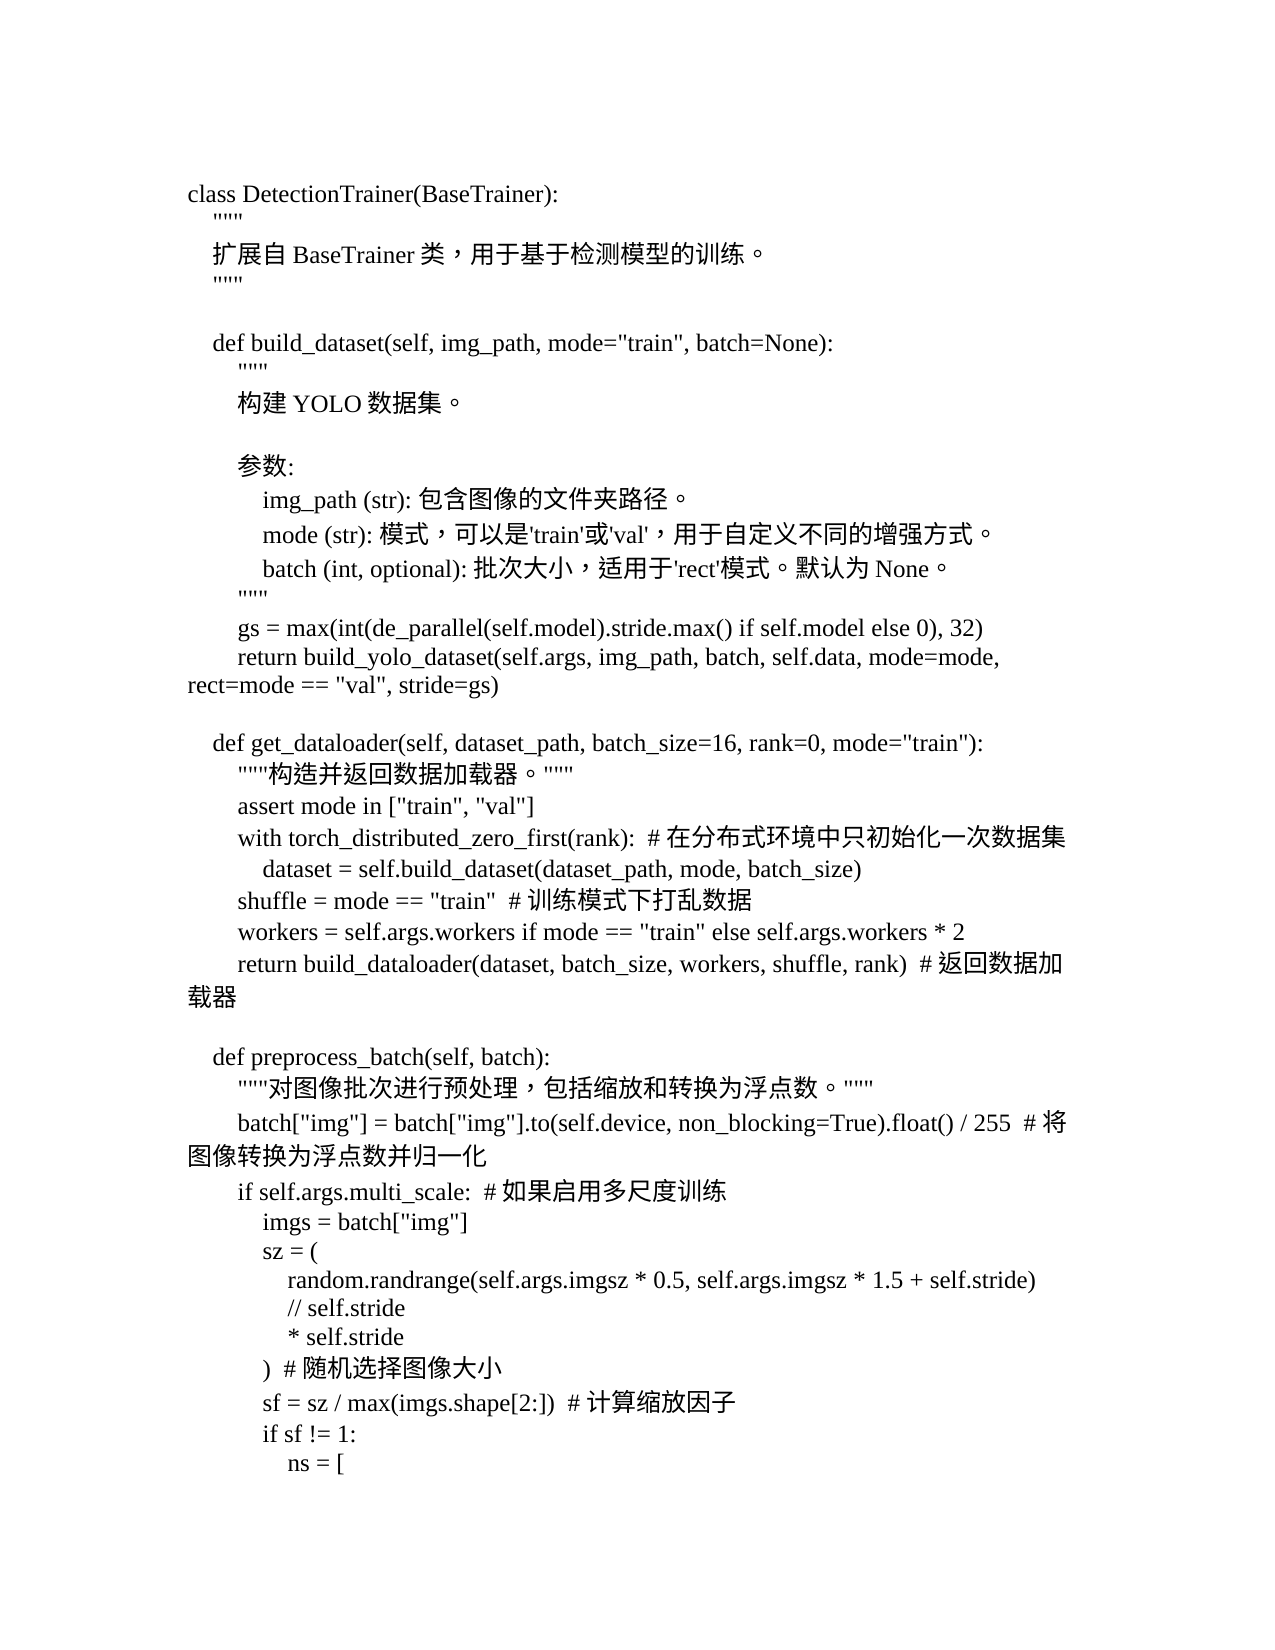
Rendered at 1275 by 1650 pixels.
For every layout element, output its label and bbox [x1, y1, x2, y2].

text [187, 150, 1087, 1477]
